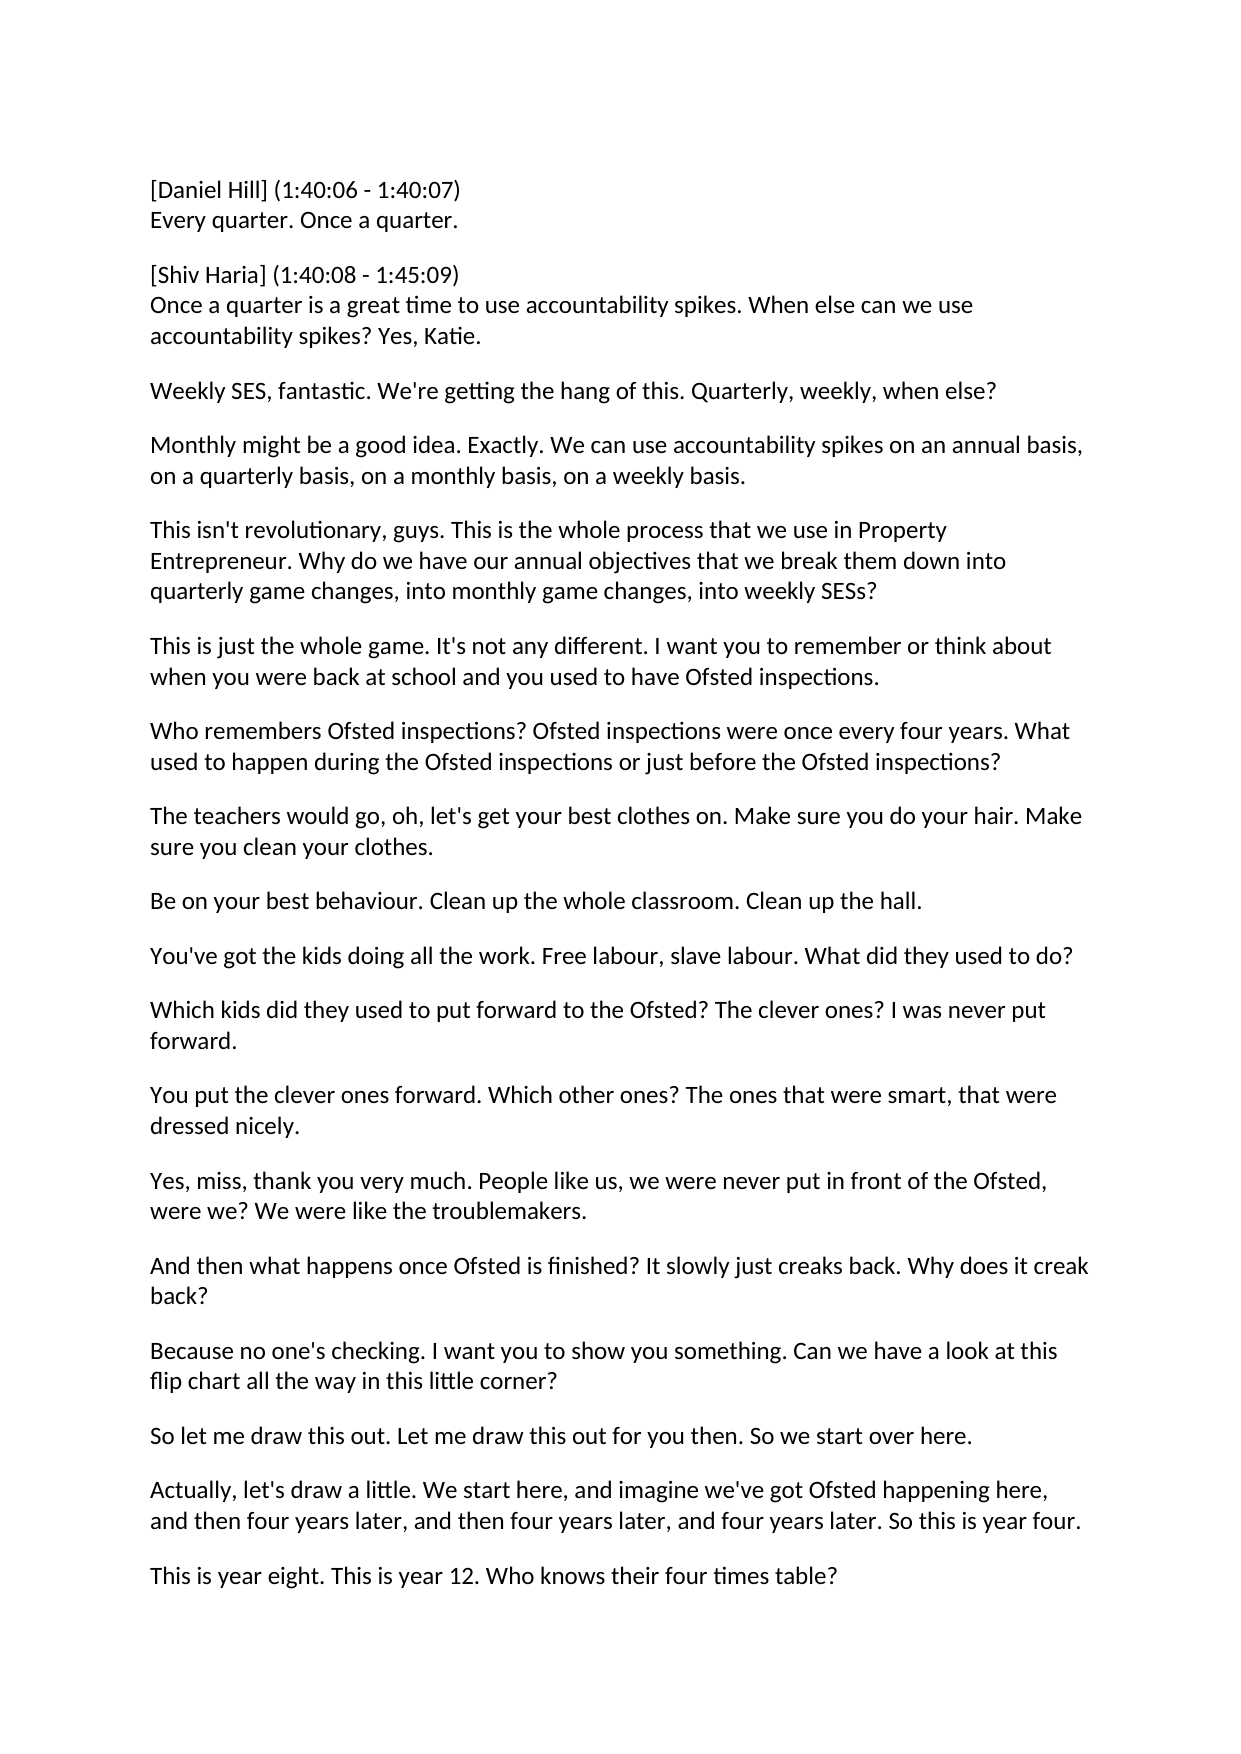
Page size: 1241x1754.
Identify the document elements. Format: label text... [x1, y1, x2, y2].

text Who remembers Ofsted inspections? Ofsted inspections were once every four years. What used to happen during the Ofsted inspections or just before the Ofsted inspections? [150, 715, 1090, 776]
text Which kids did they used to put forward to the Ofsted? The clever ones? I was never put forward. [150, 994, 1090, 1056]
text This isn't revolutionary, guys. This is the whole process that we use in Property Entrepreneur. Why do we have our annual objectives that we break them down into quarterly game changes, into monthly game changes, into weekly SESs? [150, 514, 1090, 606]
text Because no one's checking. I want you to show you something. Can we have a look at this flip chart all the way in this little corner? [150, 1335, 1090, 1396]
text And then what happens once Ofsted is finished? It slowly just creaks back. Why does it creak back? [150, 1250, 1090, 1311]
text Be on your best behaviour. Clean up the whole classroom. Clean up the hall. [150, 885, 1090, 916]
text The teachers would go, oh, let's get your best clothes on. Make sure you do your hair. Make sure you clean your clothes. [150, 800, 1090, 861]
text This is just the whole game. It's not any different. I want you to remember or think about when you were back at school and you used to have Ofsted inspections. [150, 630, 1090, 691]
text So let me draw this out. Let me draw this out for you then. So we start over here. [150, 1420, 1090, 1451]
text This is year eight. This is year 12. Who knows their four times table? [150, 1560, 1090, 1590]
text [Shiv Haria] (1:40:08 - 1:45:09) [150, 259, 1090, 290]
text Every quarter. Once a quarter. [150, 204, 1090, 235]
text [Daniel Hill] (1:40:06 - 1:40:07) [150, 174, 1090, 204]
text You put the clever ones forward. Which other ones? The ones that were smart, that were dressed nicely. [150, 1080, 1090, 1141]
text Monthly might be a good idea. Exactly. We can use accountability spikes on an annual basis, on a quarterly basis, on a monthly basis, on a weekly basis. [150, 429, 1090, 490]
text You've got the kids doing all the work. Free labour, slave labour. What did they used to do? [150, 940, 1090, 971]
text Actually, let's draw a little. We start here, and imagine we've got Ofsted happening here, and then four years later, and then four years later, and four years later. So this is year four. [150, 1475, 1090, 1536]
text Weekly SES, fantastic. We're getting the hang of this. Quarterly, weekly, when else? [150, 375, 1090, 405]
text Once a quarter is a great time to use accountability spikes. When else can we use accountability spikes? Yes, Katie. [150, 290, 1090, 351]
text Yes, miss, thank you very much. People like us, we were never put in front of the Ofsted, were we? We were like the troublemakers. [150, 1165, 1090, 1226]
